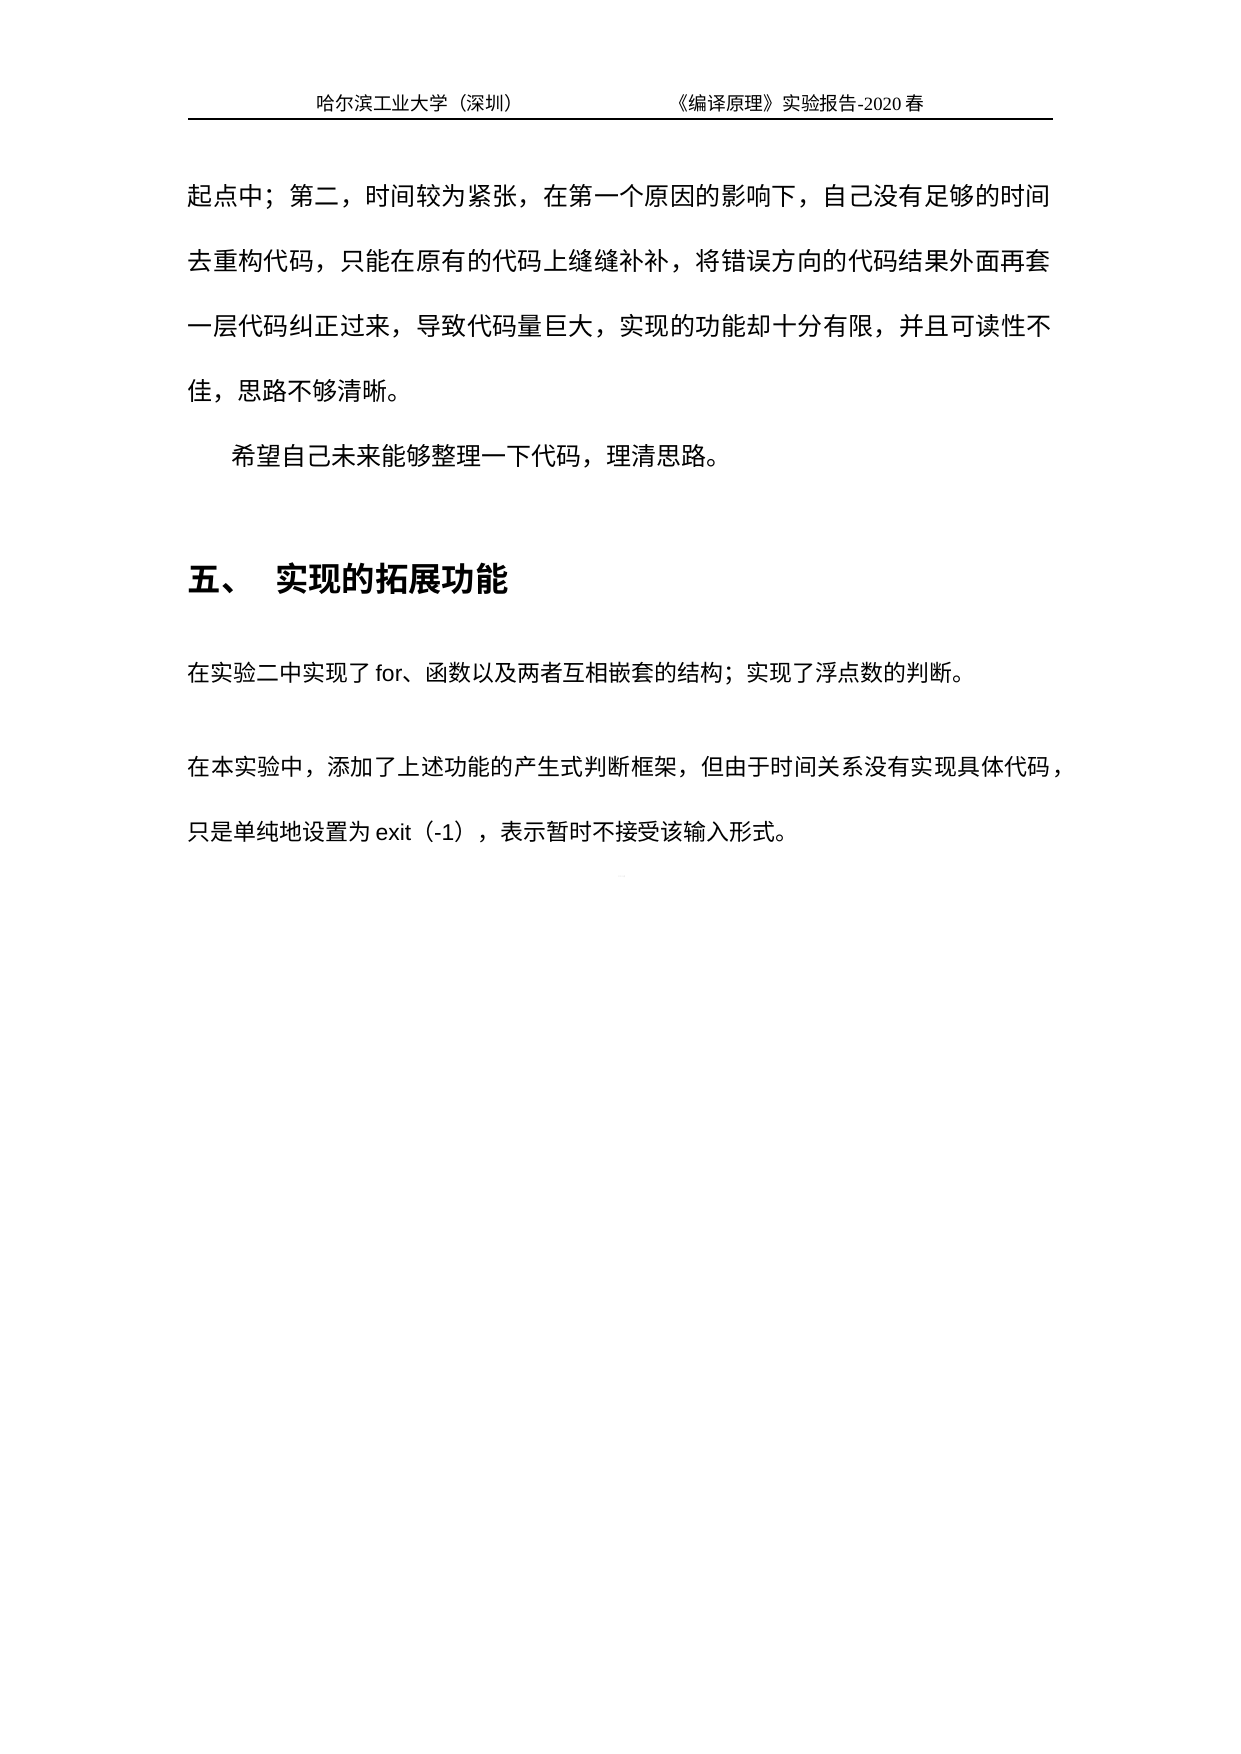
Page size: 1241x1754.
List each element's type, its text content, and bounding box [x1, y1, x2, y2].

subtitle 实现的拓展功能 [187, 544, 1053, 609]
list 在本实验中，添加了上述功能的产生式判断框架，但由于时间关系没有实现具体代码，只是单纯地设置为exit（-1），表示暂时不接受该输入形式。 [187, 733, 1053, 863]
text 希望自己未来能够整理一下代码，理清思路。 [187, 422, 1053, 487]
list 在实验二中实现了for、函数以及两者互相嵌套的结构；实现了浮点数的判断。 [187, 639, 1053, 704]
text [187, 162, 1053, 422]
